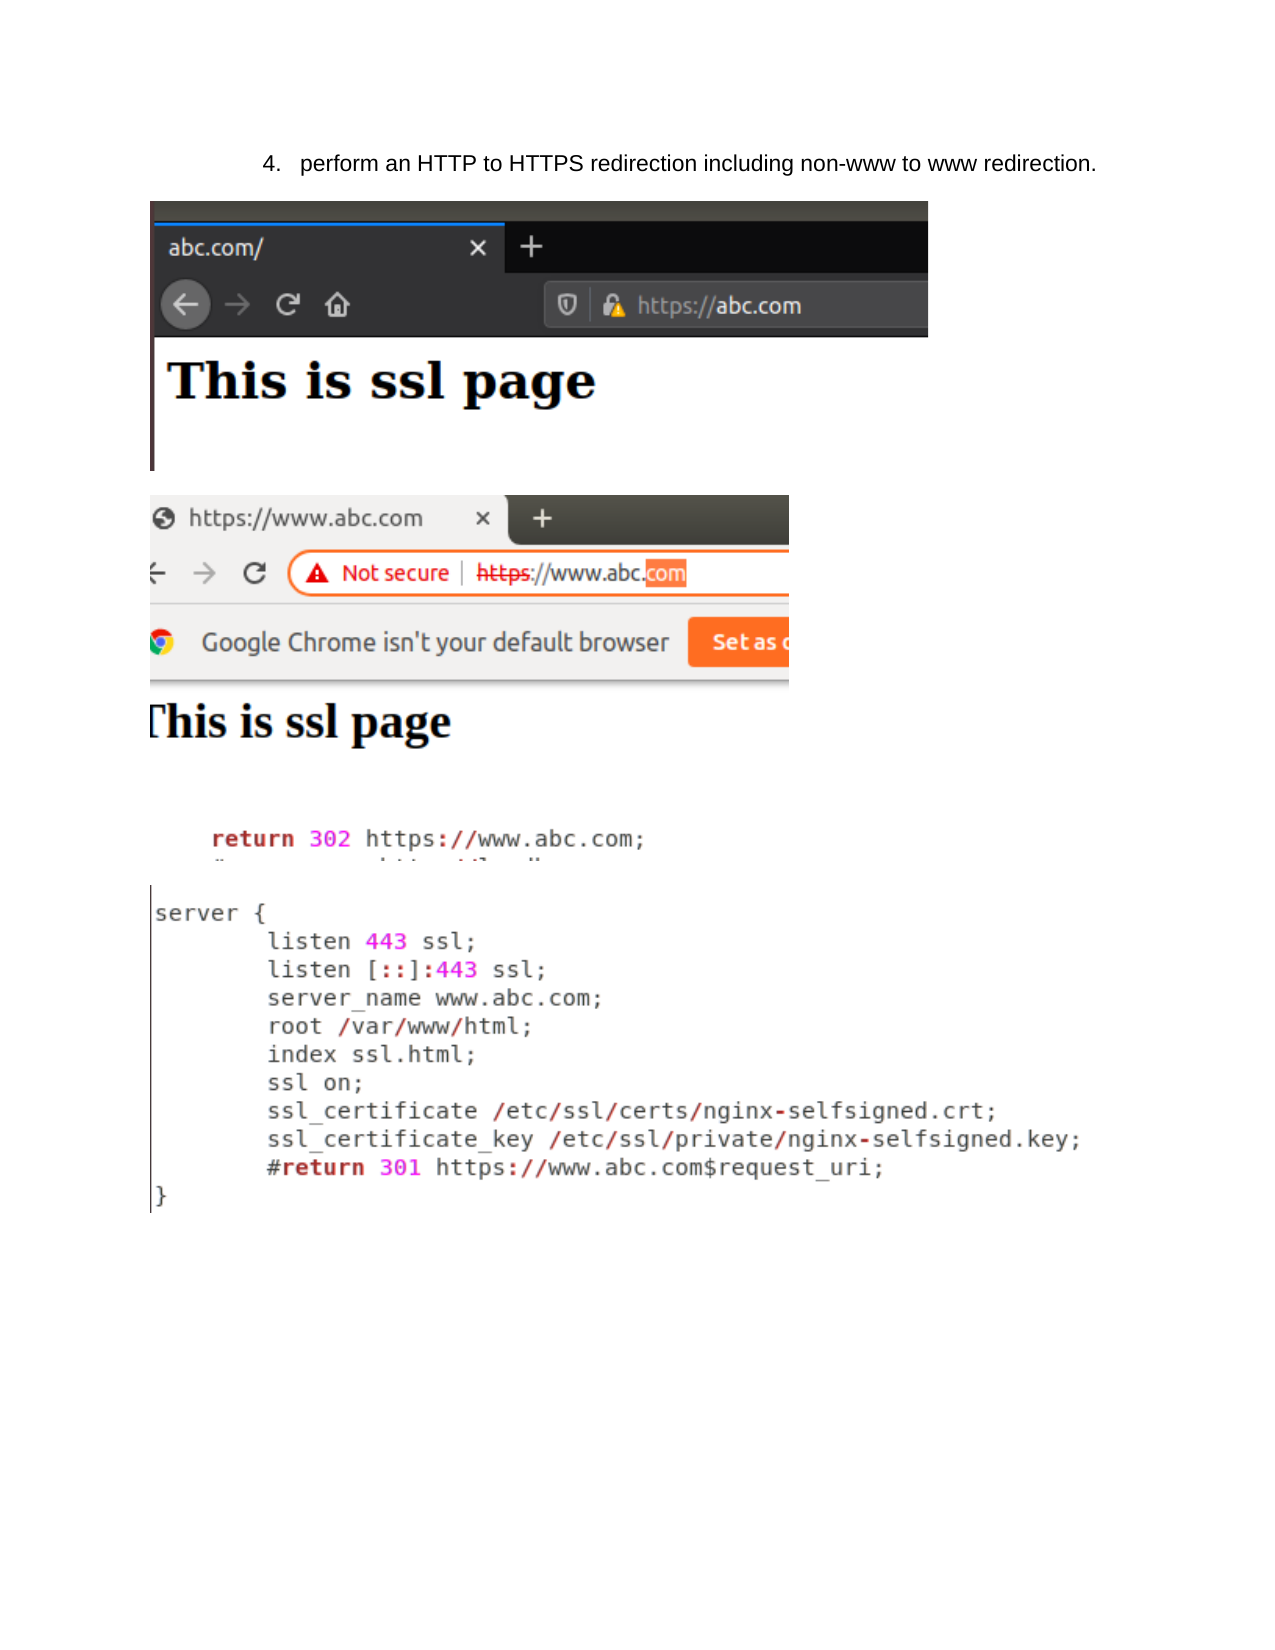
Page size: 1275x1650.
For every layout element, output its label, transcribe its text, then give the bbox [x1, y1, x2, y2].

picture [150, 201, 929, 471]
picture [150, 885, 1102, 1213]
picture [150, 495, 789, 777]
picture [150, 801, 688, 861]
list perform an HTTP to HTTPS redirection including non-www to www redirection. [262, 150, 1125, 176]
